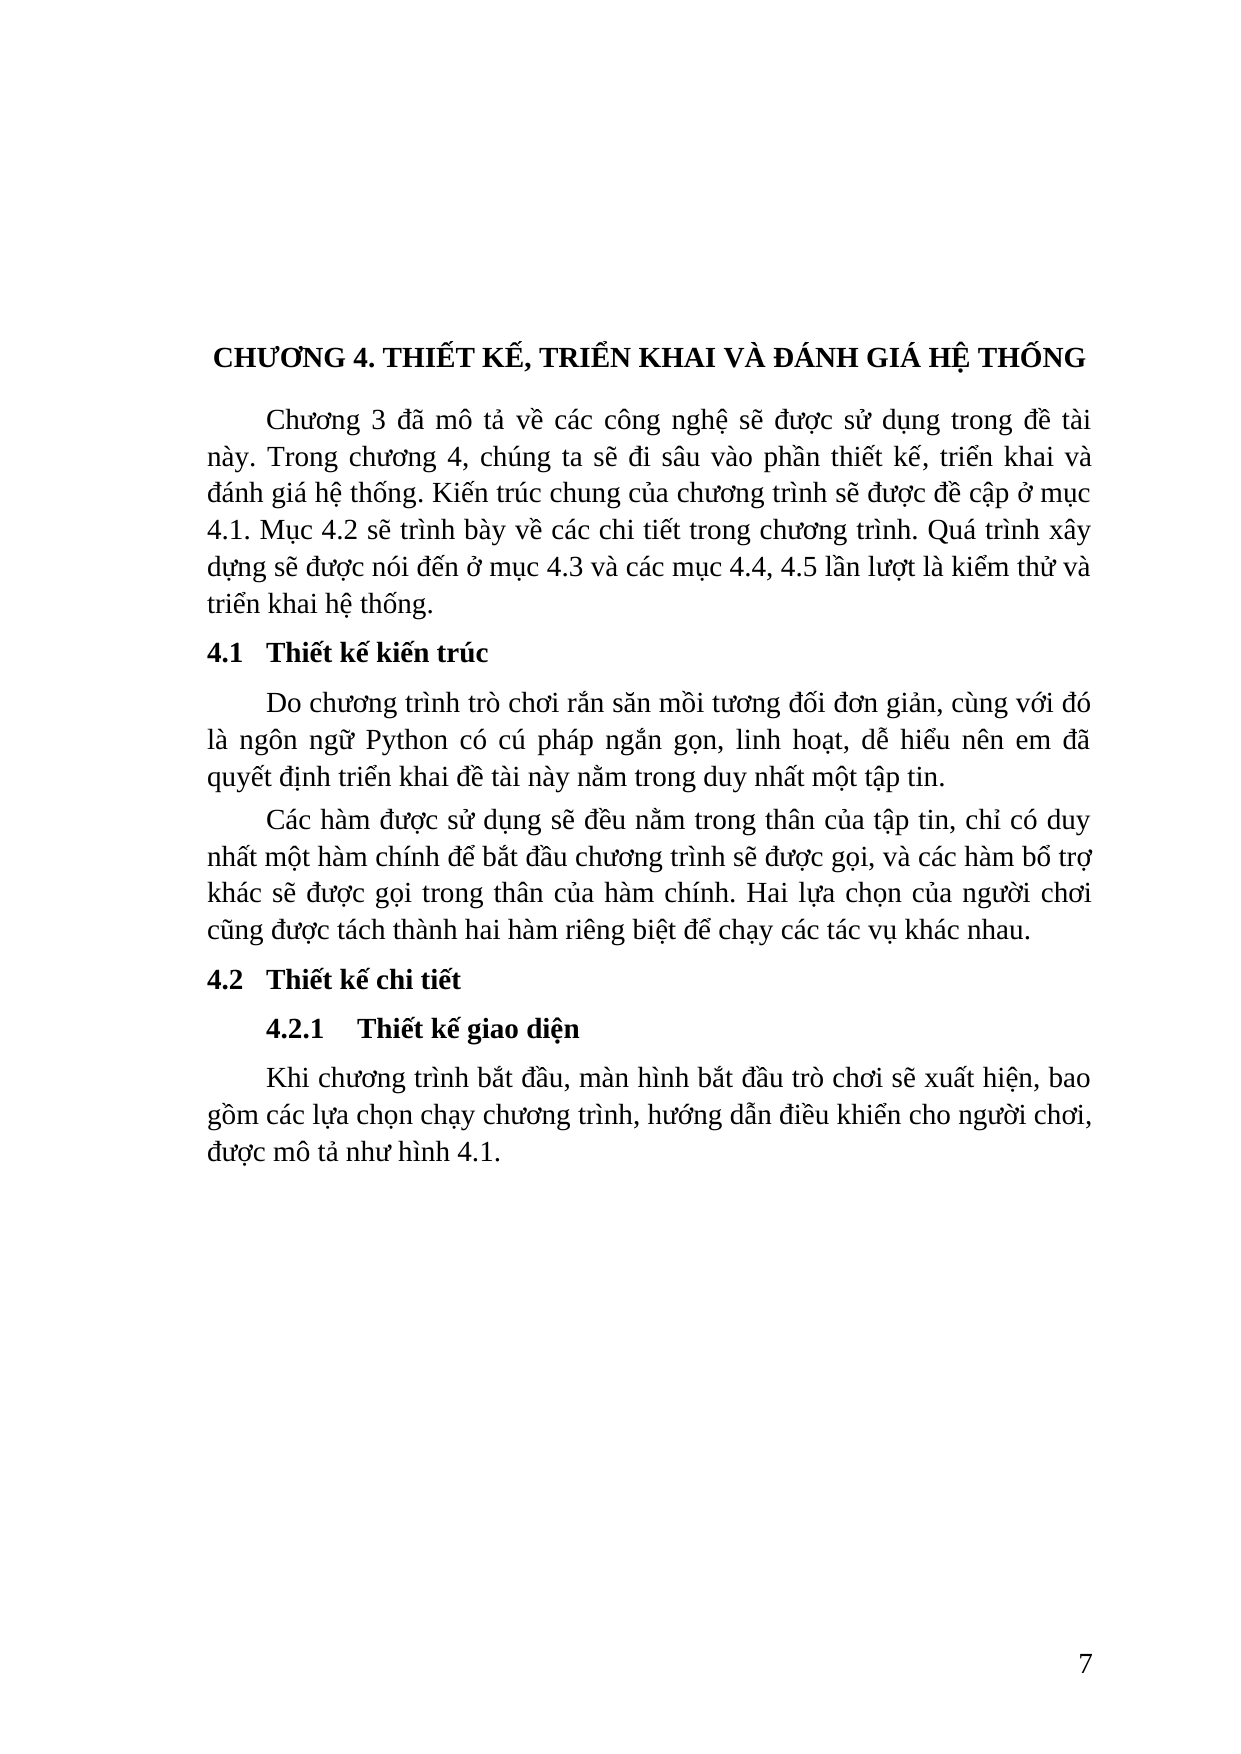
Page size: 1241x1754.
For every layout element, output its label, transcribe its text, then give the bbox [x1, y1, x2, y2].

subtitle THIẾT KẾ, TRIỂN KHAI VÀ ĐÁNH GIÁ HỆ THỐNG [207, 340, 1092, 373]
subtitle Thiết kế giao diện [266, 1011, 1092, 1045]
text Các hàm được sử dụng sẽ đều nằm trong thân của tập tin, chỉ có duy nhất một hàm chính để bắt đầu chương trình sẽ được gọi, và các hàm bổ trợ khác sẽ được gọi trong thân của hàm chính. Hai lựa chọn của người chơi cũng được tách thành hai hàm riêng biệt để chạy các tác vụ khác nhau. [207, 802, 1092, 946]
text Chương 3 đã mô tả về các công nghệ sẽ được sử dụng trong đề tài này. Trong chương 4, chúng ta sẽ đi sâu vào phần thiết kế, triển khai và đánh giá hệ thống. Kiến trúc chung của chương trình sẽ được đề cập ở mục 4.1. Mục 4.2 sẽ trình bày về các chi tiết trong chương trình. Quá trình xây dựng sẽ được nói đến ở mục 4.3 và các mục 4.4, 4.5 lần lượt là kiểm thử và triển khai hệ thống. [207, 402, 1092, 620]
text Khi chương trình bắt đầu, màn hình bắt đầu trò chơi sẽ xuất hiện, bao gồm các lựa chọn chạy chương trình, hướng dẫn điều khiển cho người chơi, được mô tả như hình 4.1. [207, 1061, 1092, 1168]
subtitle Thiết kế kiến trúc [207, 636, 1092, 669]
text Do chương trình trò chơi rắn săn mồi tương đối đơn giản, cùng với đó là ngôn ngữ Python có cú pháp ngắn gọn, linh hoạt, dễ hiểu nên em đã quyết định triển khai đề tài này nằm trong duy nhất một tập tin. [207, 685, 1092, 792]
subtitle Thiết kế chi tiết [207, 962, 1092, 995]
